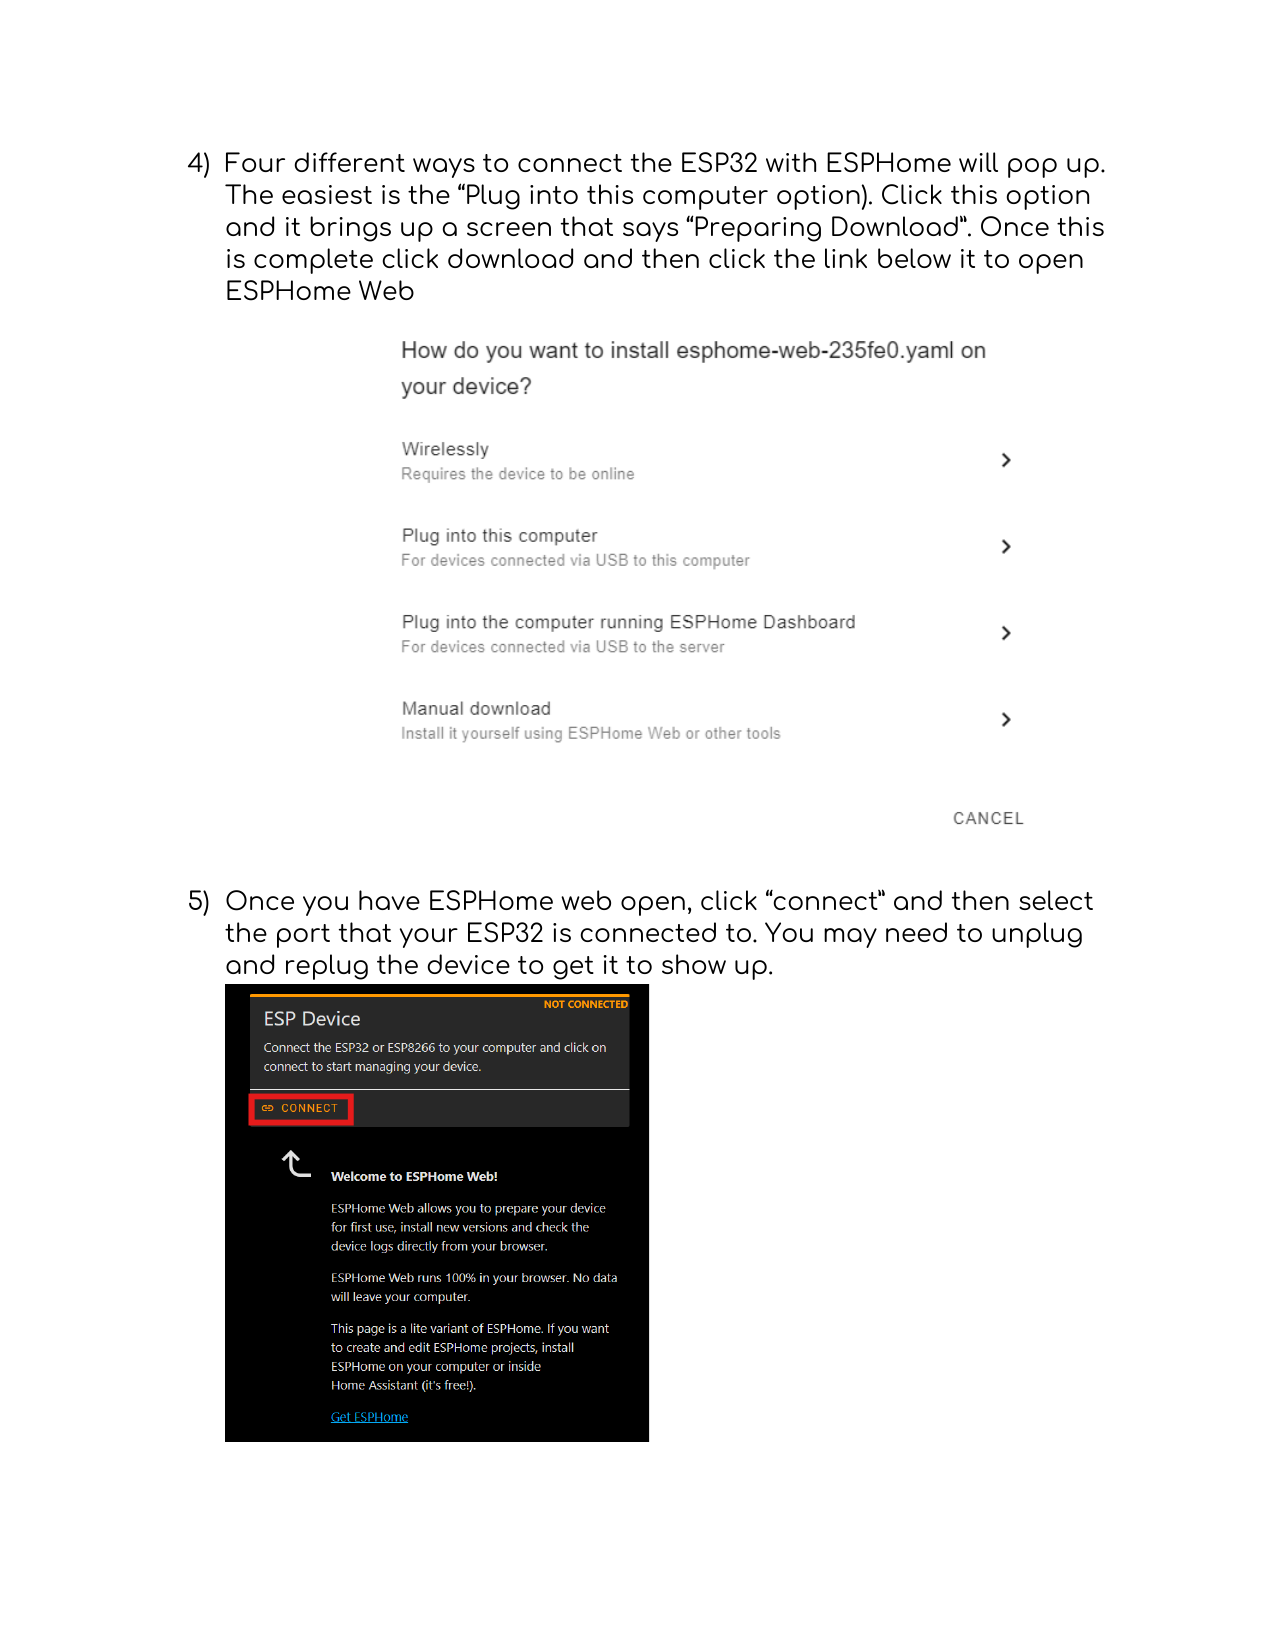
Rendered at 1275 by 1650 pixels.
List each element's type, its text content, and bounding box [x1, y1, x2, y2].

list Once you have ESPHome web open, click “connect” and then select the port that your ESP32 is connected to. You may need to unplug and replug the device to get it to show up. [187, 888, 1125, 980]
picture [225, 984, 650, 1442]
picture [375, 335, 1034, 846]
list Four different ways to connect the ESP32 with ESPHome will pop up. The easiest is the “Plug into this computer option). Click this option and it brings up a screen that says “Preparing Download”. Once this is complete click download and then click the link below it to open ESPHome Web [187, 150, 1125, 306]
